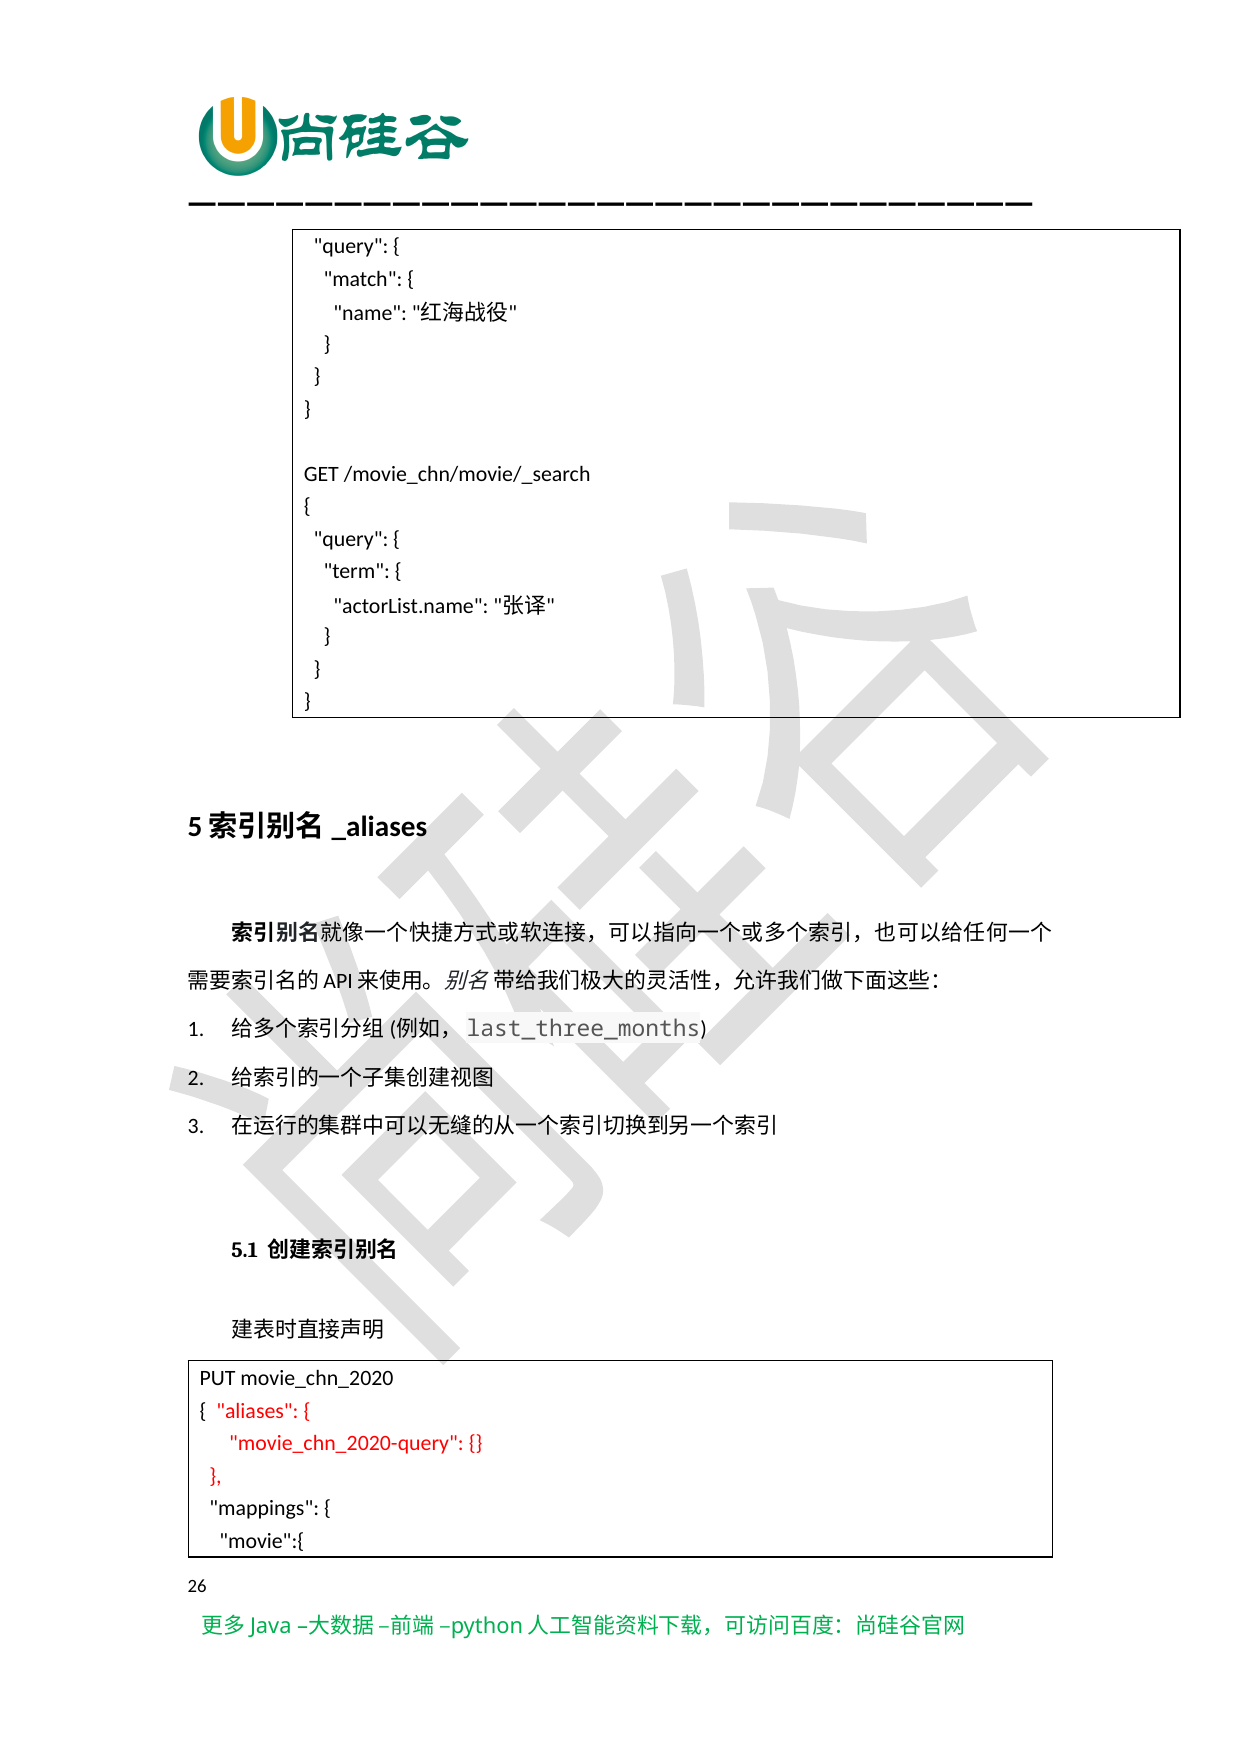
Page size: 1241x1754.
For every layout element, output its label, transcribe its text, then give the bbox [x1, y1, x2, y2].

list 在运行的集群中可以无缝的从一个索引切换到另一个索引 [187, 1108, 1053, 1141]
list 给多个索引分组 (例如， last_three_months) [187, 1011, 1053, 1044]
text 索引别名就像一个快捷方式或软连接，可以指向一个或多个索引，也可以给任何一个需要索引名的API来使用。别名 带给我们极大的灵活性，允许我们做下面这些： [187, 914, 1053, 995]
text 建表时直接声明 [187, 1312, 1053, 1344]
list 给索引的一个子集创建视图 [187, 1060, 1053, 1092]
picture [187, 88, 476, 184]
subtitle 5索引别名 _aliases [187, 791, 1053, 856]
subtitle 5.1 创建索引别名 [231, 1231, 1053, 1264]
